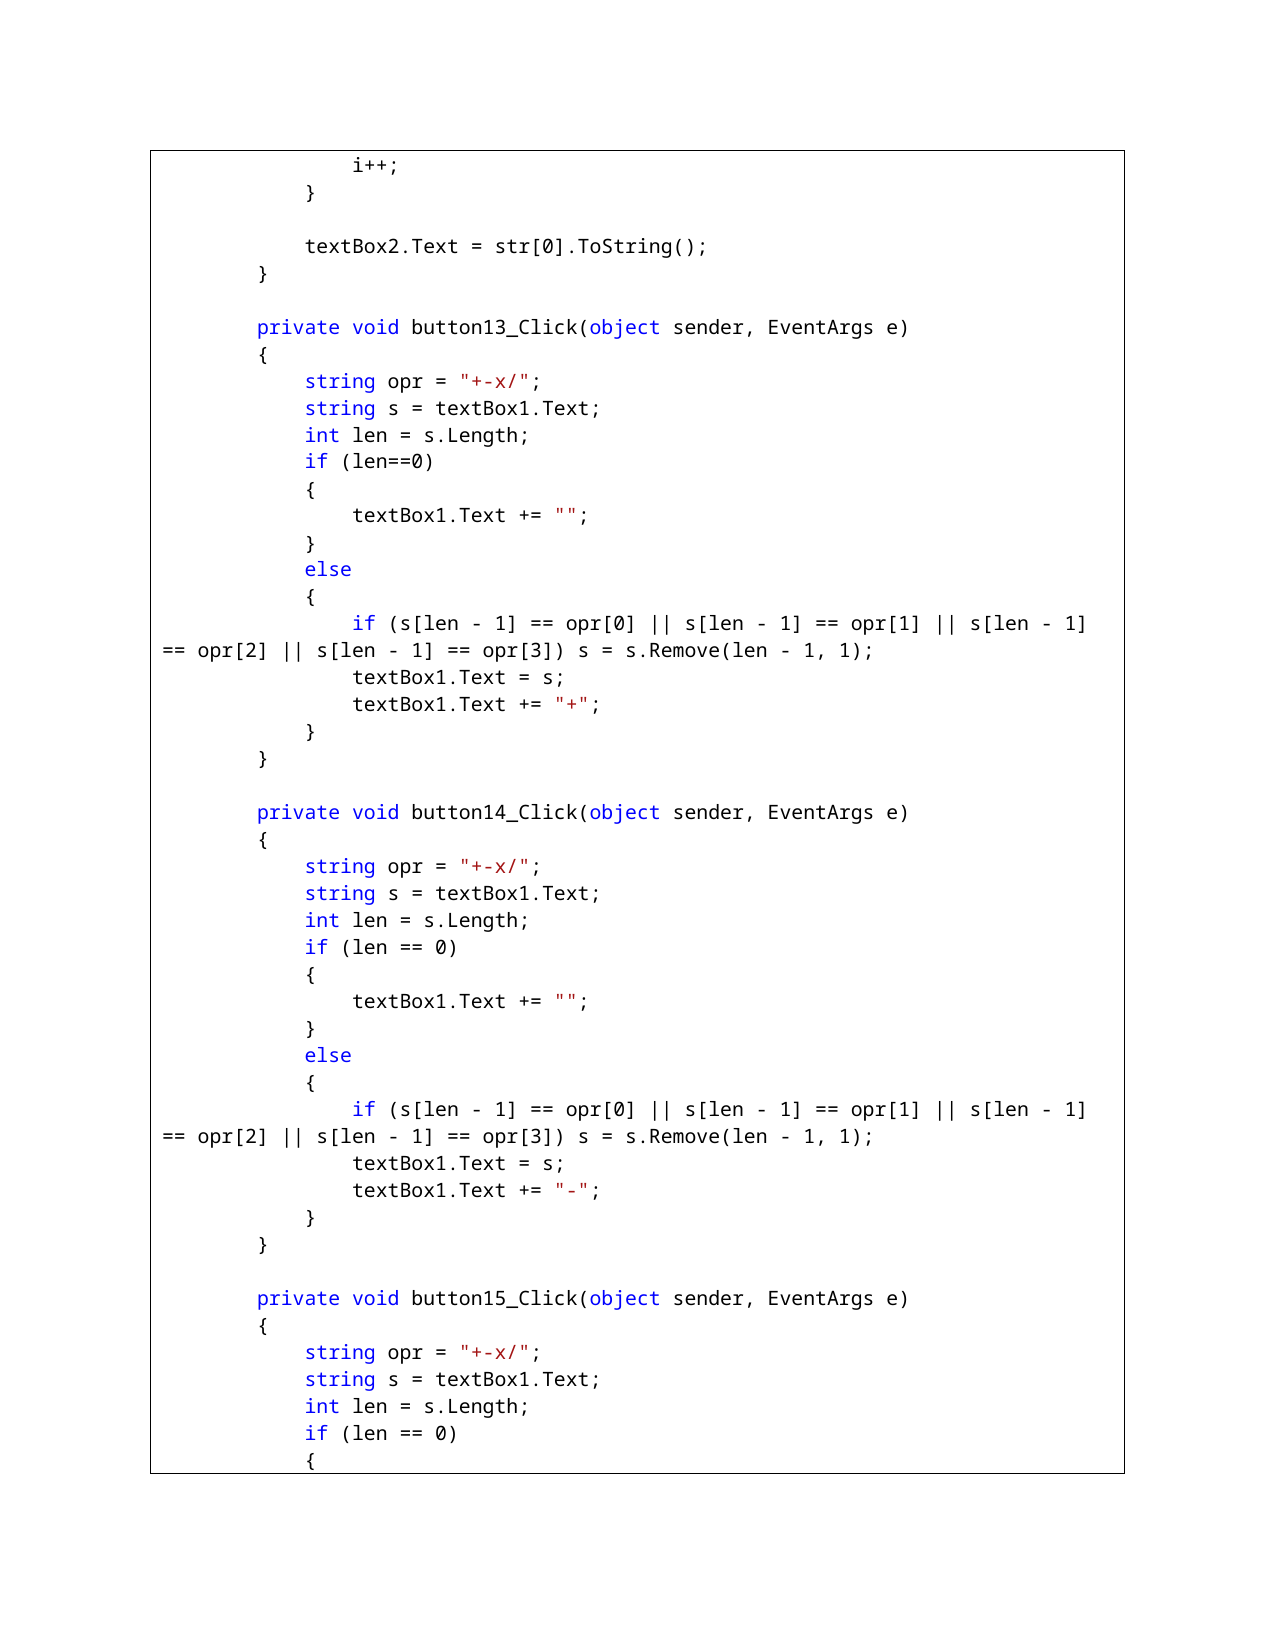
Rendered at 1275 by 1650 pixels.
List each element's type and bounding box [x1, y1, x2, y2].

table_header [151, 151, 1124, 1473]
